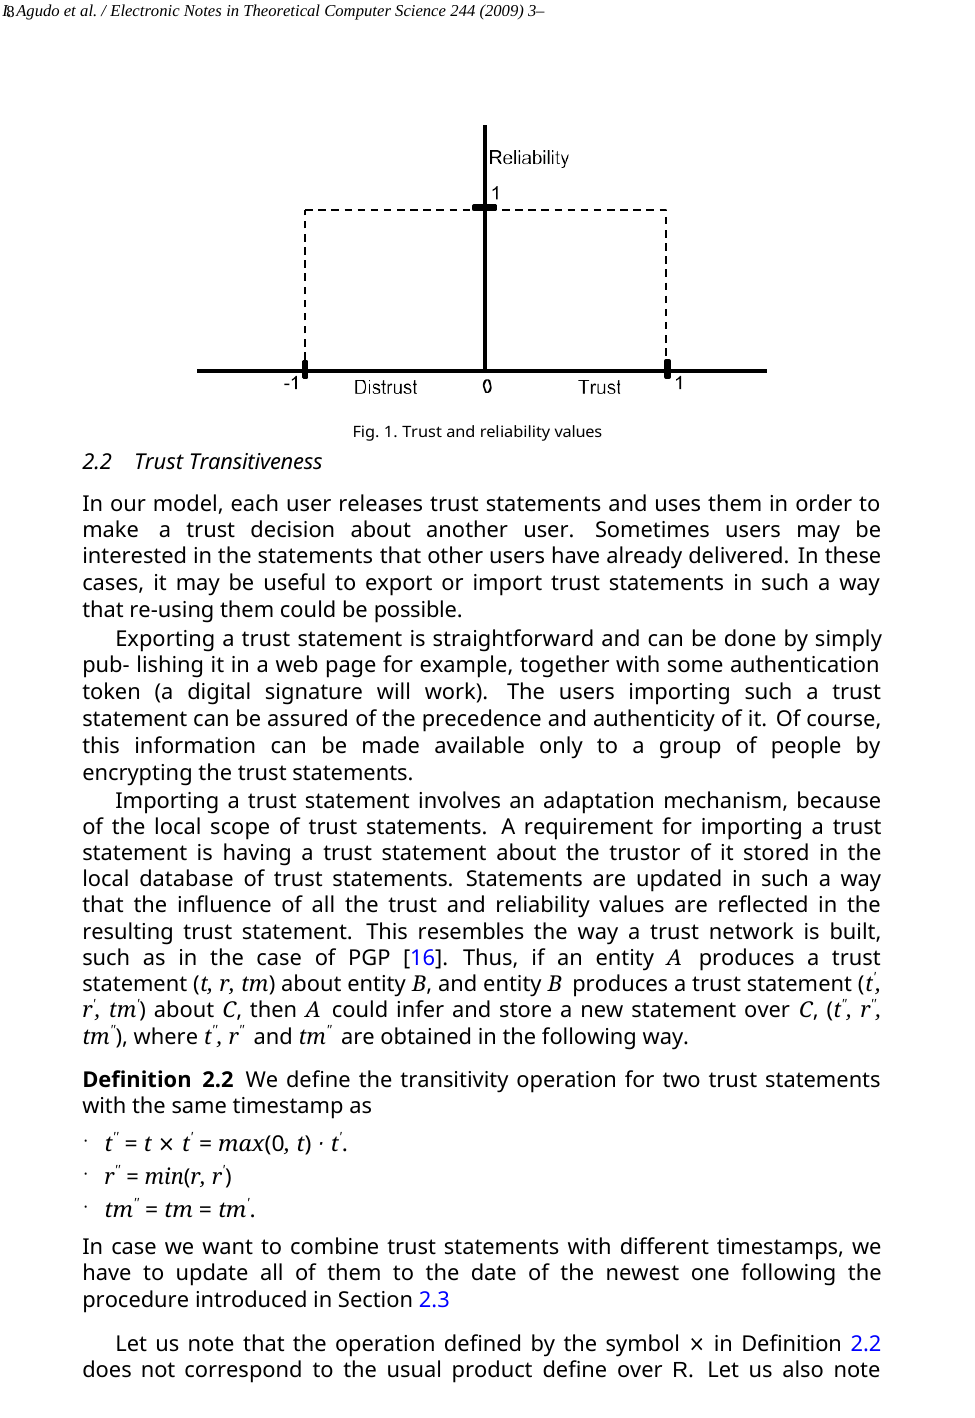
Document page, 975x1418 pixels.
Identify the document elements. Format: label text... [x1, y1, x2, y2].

picture [578, 380, 621, 394]
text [82, 1330, 881, 1384]
text In case we want to combine trust statements with different timestamps, we have to update all of them to the date of the newest one following the procedure introduced in Section 2.3 [82, 1233, 881, 1313]
list t'' = t × t' = max(0, t) · t'. [83, 1127, 904, 1157]
list tm'' = tm = tm'. [83, 1194, 904, 1224]
picture [355, 380, 417, 394]
list r'' = min(r, r') [83, 1161, 904, 1191]
text Fig. 1. Trust and reliability values [352, 421, 904, 442]
text Exporting a trust statement is straightforward and can be done by simply pub- lishing it in a web page for example, together with some authentication token (a digital signature will work). The users importing such a trust statement can be assured of the precedence and authenticity of it. Of course, this information can be made available only to a group of people by encrypting the trust statements. [82, 625, 882, 786]
list Trust Transitiveness [82, 446, 334, 476]
picture [490, 150, 569, 168]
text In our model, each user releases trust statements and uses them in order to make a trust decision about another user. Sometimes users may be interested in the statements that other users have already delivered. In these cases, it may be useful to export or import trust statements in such a way that re-using them could be possible. [82, 490, 882, 624]
text Importing a trust statement involves an adaptation mechanism, because of the local scope of trust statements. A requirement for importing a trust statement is having a trust statement about the trustor of it stored in the local database of trust statements. Statements are updated in such a way that the influence of all the trust and reliability values are reflected in the resulting trust statement. This resembles the way a trust network is built, such as in the case of PGP [16]. Thus, if an entity A produces a trust statement (t, r, tm) about entity B, and entity B produces a trust statement (t', r', tm') about C, then A could infer and store a new statement over C, (t'', r'', tm''), where t'', r'' and tm'' are obtained in the following way. [82, 788, 882, 1051]
text Definition 2.2 We define the transitivity operation for two trust statements with the same timestamp as [82, 1066, 881, 1120]
